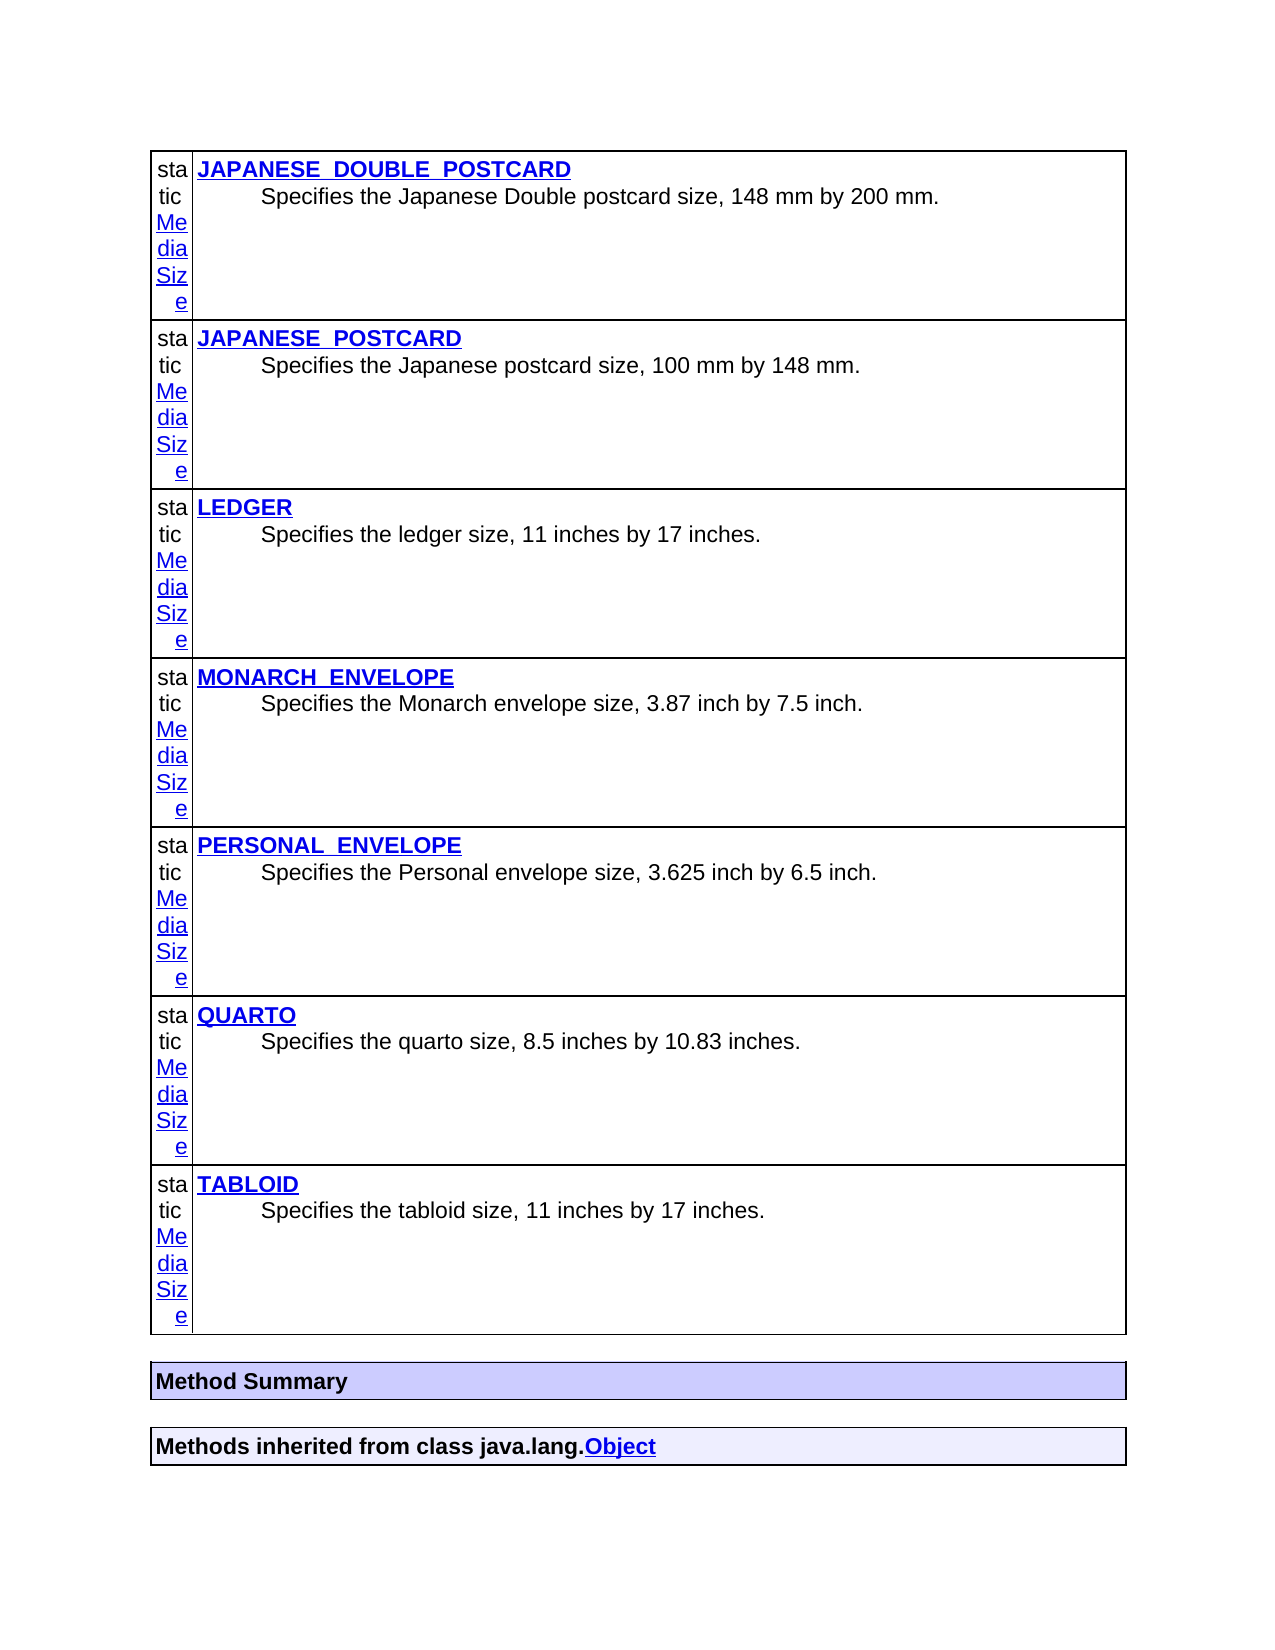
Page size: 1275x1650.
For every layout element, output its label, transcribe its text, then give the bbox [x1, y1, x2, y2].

table_cell MONARCH_ENVELOPE Specifies the Monarch envelope size, 3.87 inch by 7.5 inch. [193, 659, 1125, 826]
table_cell QUARTO Specifies the quarto size, 8.5 inches by 10.83 inches. [193, 997, 1125, 1164]
table_cell static MediaSize [152, 490, 192, 657]
table_cell JAPANESE_POSTCARD Specifies the Japanese postcard size, 100 mm by 148 mm. [193, 321, 1125, 488]
table_cell static MediaSize [152, 152, 192, 319]
table_cell static MediaSize [152, 1166, 192, 1333]
table_cell static MediaSize [152, 828, 192, 995]
table_header Methods inherited from class java.lang.Object [152, 1428, 1125, 1464]
table_cell PERSONAL_ENVELOPE Specifies the Personal envelope size, 3.625 inch by 6.5 inch. [193, 828, 1125, 995]
table_cell static MediaSize [152, 321, 192, 488]
table_header Method Summary [152, 1363, 1125, 1399]
table_cell static MediaSize [152, 997, 192, 1164]
table_cell static MediaSize [152, 659, 192, 826]
table_cell JAPANESE_DOUBLE_POSTCARD Specifies the Japanese Double postcard size, 148 mm by 200 mm. [193, 152, 1125, 319]
table_cell TABLOID Specifies the tabloid size, 11 inches by 17 inches. [193, 1166, 1125, 1333]
table_cell LEDGER Specifies the ledger size, 11 inches by 17 inches. [193, 490, 1125, 657]
